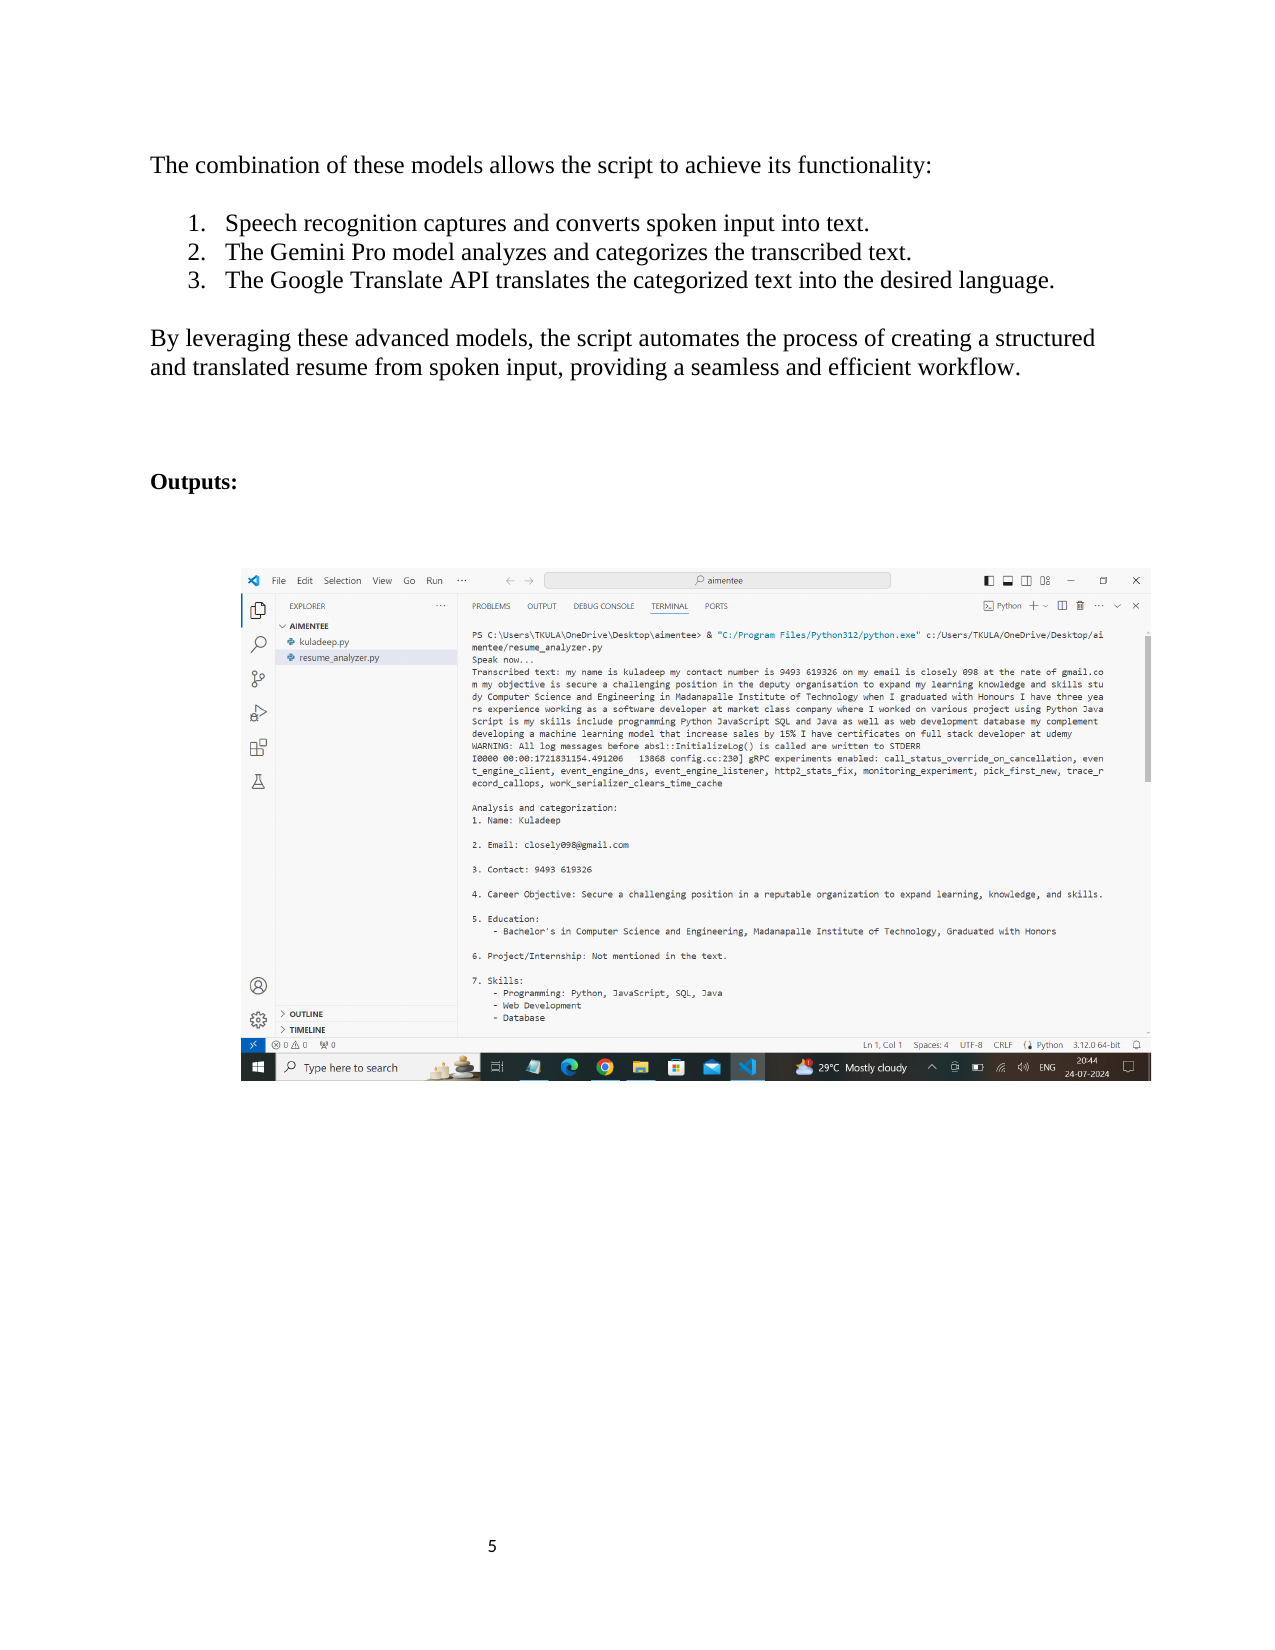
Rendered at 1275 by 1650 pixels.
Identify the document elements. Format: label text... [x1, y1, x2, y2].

text The combination of these models allows the script to achieve its functionality: [150, 150, 1125, 179]
picture [241, 568, 1152, 1081]
text Outputs: [150, 468, 1125, 494]
list Speech recognition captures and converts spoken input into text. [187, 208, 1125, 237]
list The Gemini Pro model analyzes and categorizes the transcribed text. [187, 237, 1125, 265]
text By leveraging these advanced models, the script automates the process of creating a structured and translated resume from spoken input, providing a seamless and efficient workflow. [150, 323, 1125, 381]
list The Google Translate API translates the categorized text into the desired language. [187, 265, 1125, 294]
